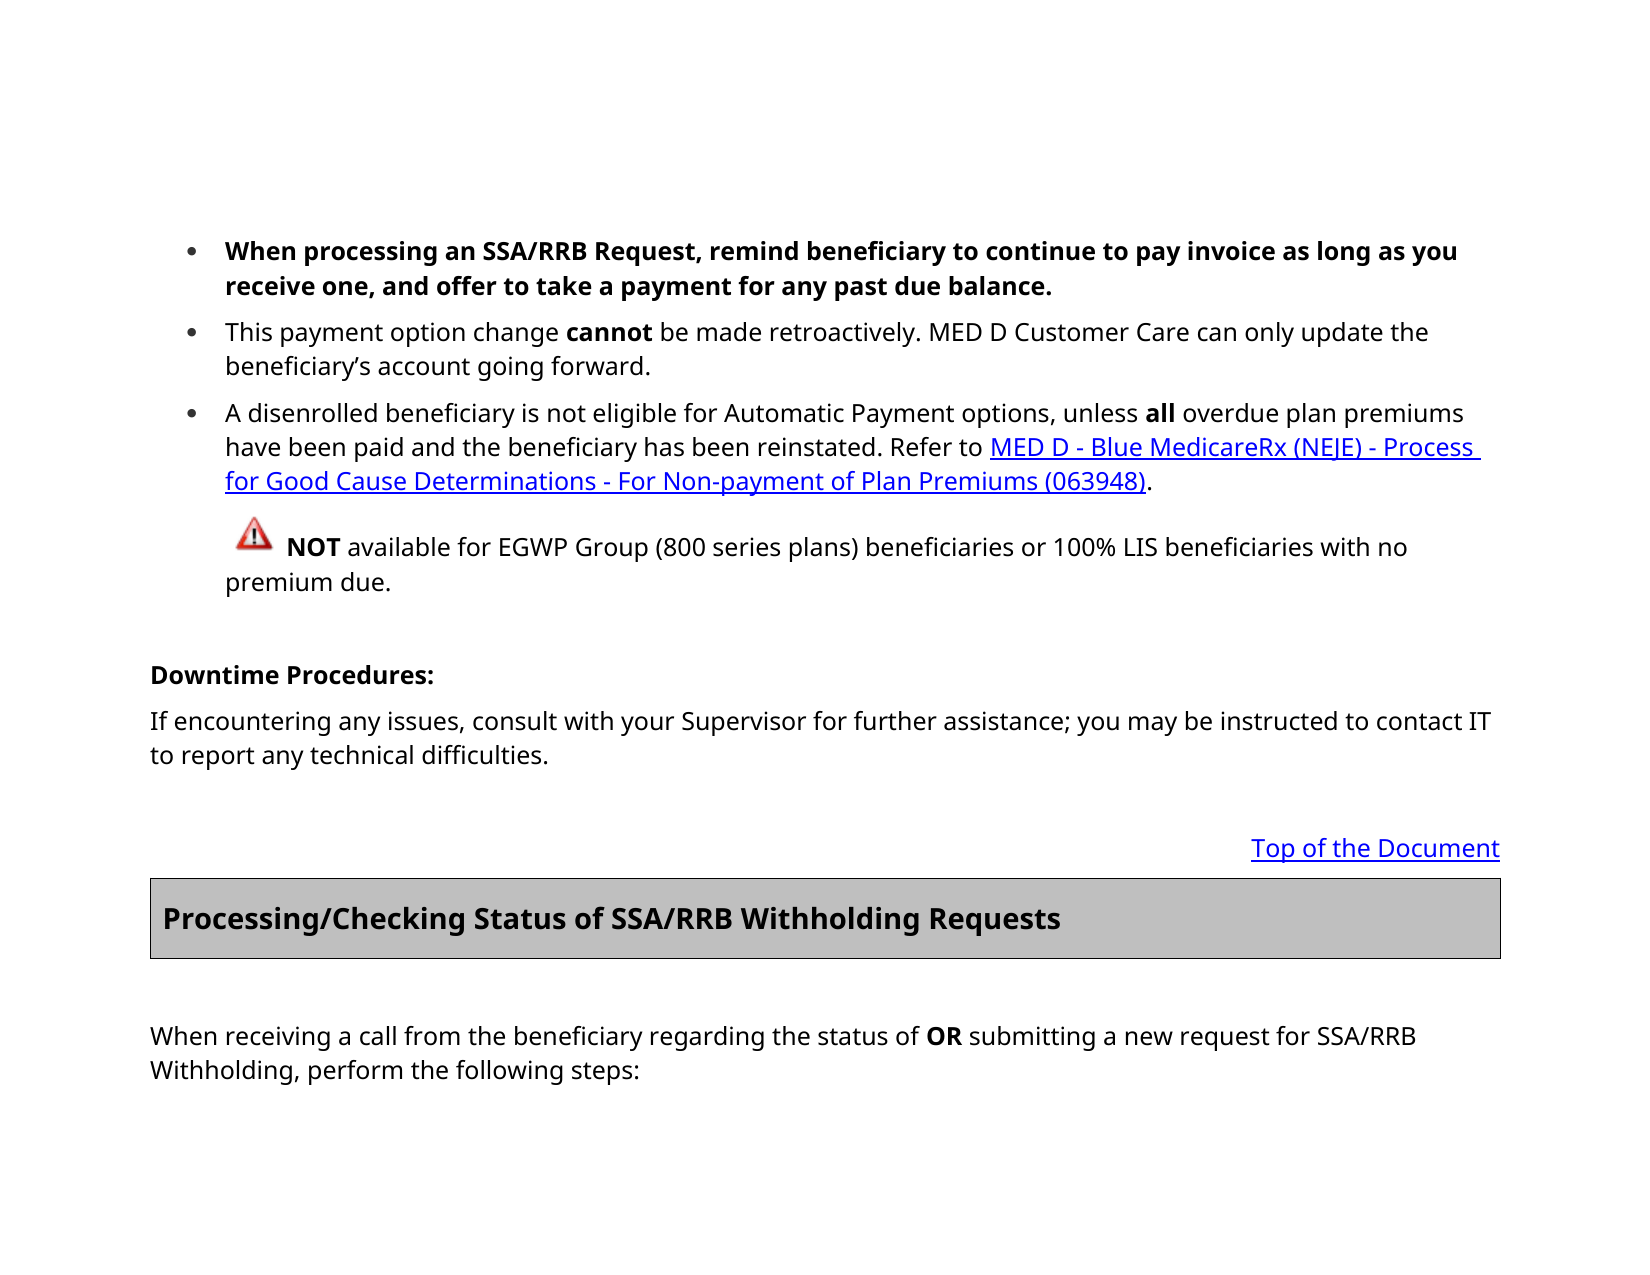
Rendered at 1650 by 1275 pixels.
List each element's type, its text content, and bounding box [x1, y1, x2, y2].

list A disenrolled beneficiary is not eligible for Automatic Payment options, unless all overdue plan premiums have been paid and the beneficiary has been reinstated. Refer to MED D - Blue MedicareRx (NEJE) - Process for Good Cause Determinations - For Non-payment of Plan Premiums (063948). [187, 395, 1500, 497]
table_header Processing/Checking Status of SSA/RRB Withholding Requests [151, 879, 1500, 958]
text If encountering any issues, consult with your Supervisor for further assistance; you may be instructed to contact IT to report any technical difficulties. [150, 704, 1500, 772]
text When receiving a call from the beneficiary regarding the status of OR submitting a new request for SSA/RRB Withholding, perform the following steps: [150, 1018, 1500, 1087]
list This payment option change cannot be made retroactively. MED D Customer Care can only update the beneficiary’s account going forward. [187, 315, 1500, 383]
list When processing an SSA/RRB Request, remind beneficiary to continue to pay invoice as long as you receive one, and offer to take a payment for any past due balance. [187, 234, 1500, 302]
text Top of the Document [150, 831, 1500, 865]
picture [225, 510, 286, 557]
text NOT available for EGWP Group (800 series plans) beneficiaries or 100% LIS beneficiaries with no premium due. [225, 510, 1500, 598]
text Downtime Procedures: [150, 657, 1500, 691]
